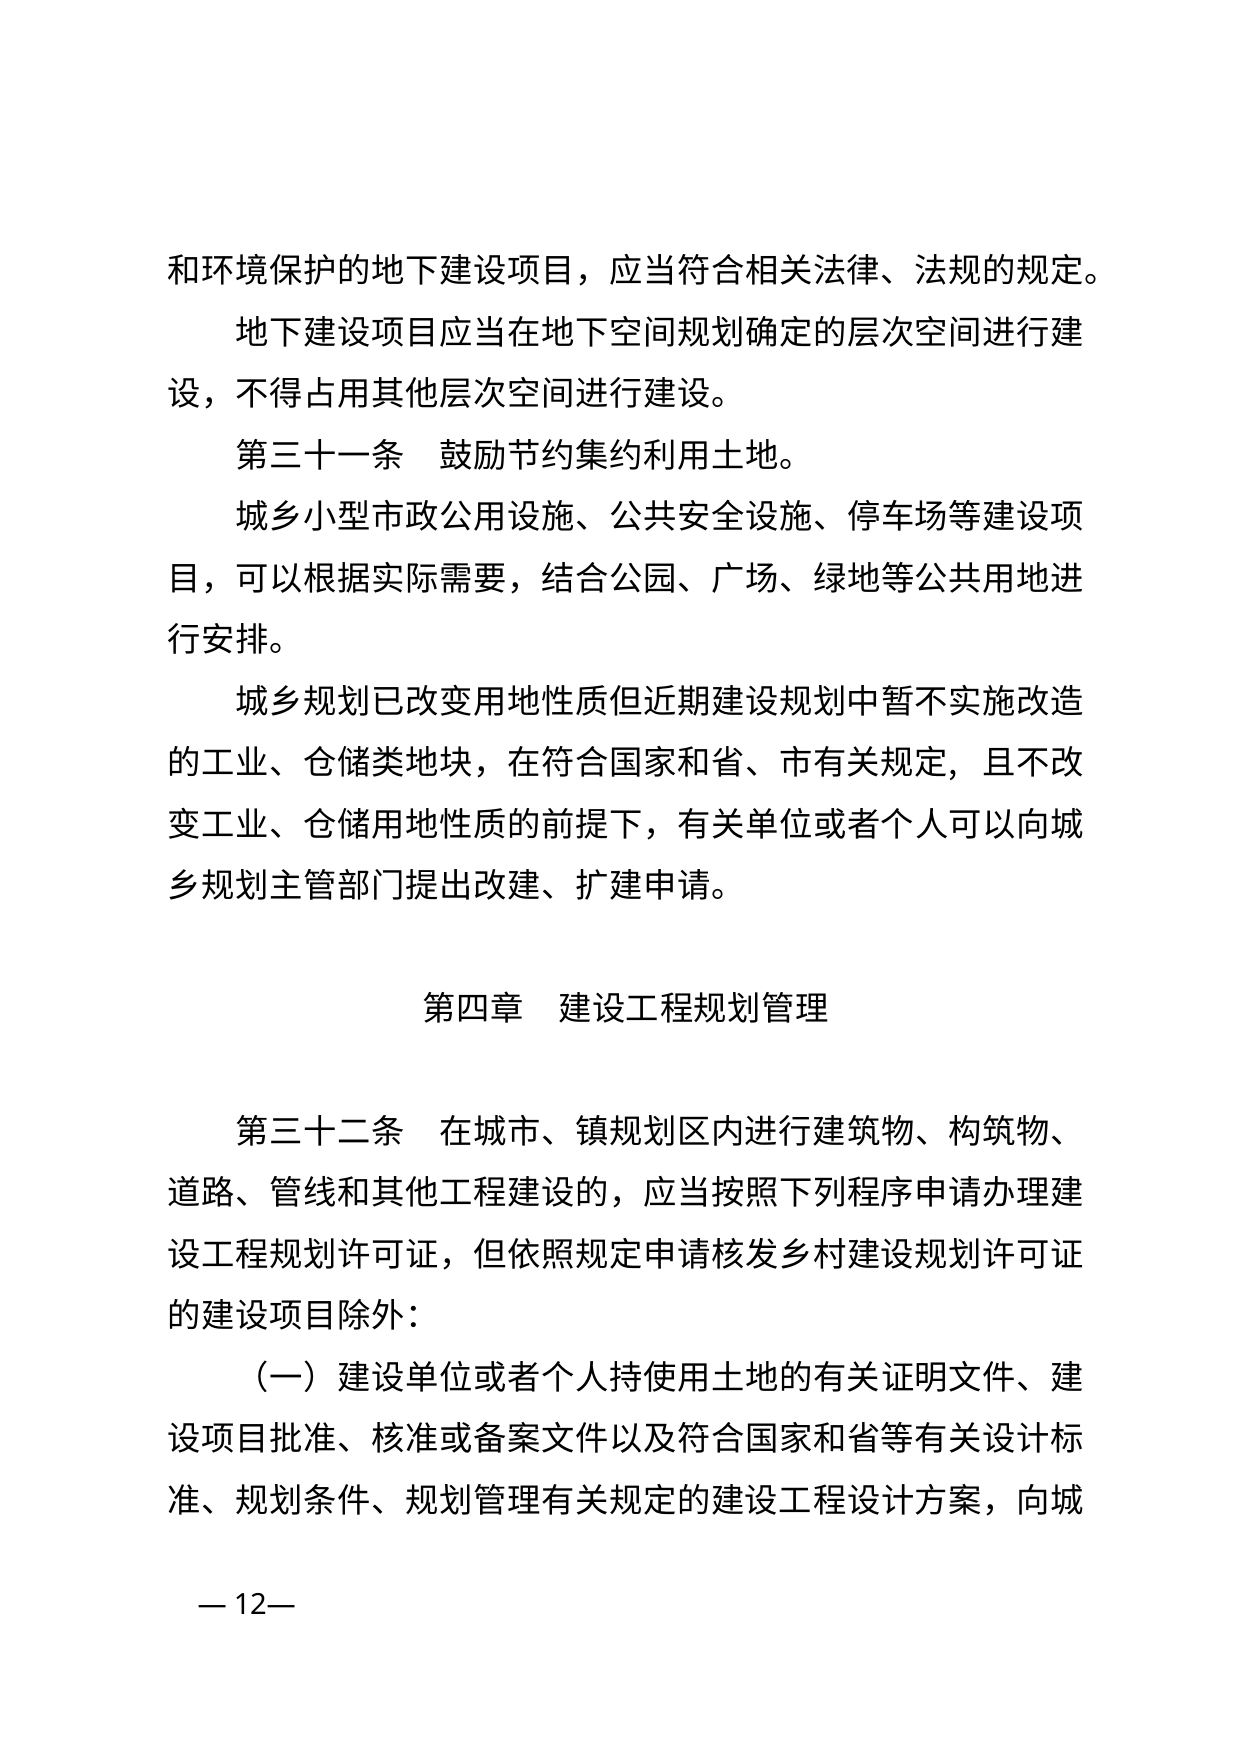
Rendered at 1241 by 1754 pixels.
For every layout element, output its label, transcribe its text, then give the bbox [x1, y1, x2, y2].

text 城乡小型市政公用设施、公共安全设施、停车场等建设项目，可以根据实际需要，结合公园、广场、绿地等公共用地进行安排。 [168, 483, 1084, 668]
text 地下建设项目应当在地下空间规划确定的层次空间进行建设，不得占用其他层次空间进行建设。 [168, 299, 1084, 422]
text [168, 1344, 1084, 1528]
text 第四章 建设工程规划管理 [168, 975, 1084, 1037]
text 第三十一条 鼓励节约集约利用土地。 [168, 422, 1084, 483]
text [168, 238, 1084, 299]
text 第三十二条 在城市、镇规划区内进行建筑物、构筑物、道路、管线和其他工程建设的，应当按照下列程序申请办理建设工程规划许可证，但依照规定申请核发乡村建设规划许可证的建设项目除外： [168, 1098, 1084, 1344]
text 城乡规划已改变用地性质但近期建设规划中暂不实施改造的工业、仓储类地块，在符合国家和省、市有关规定,且不改变工业、仓储用地性质的前提下，有关单位或者个人可以向城乡规划主管部门提出改建、扩建申请。 [168, 668, 1084, 914]
